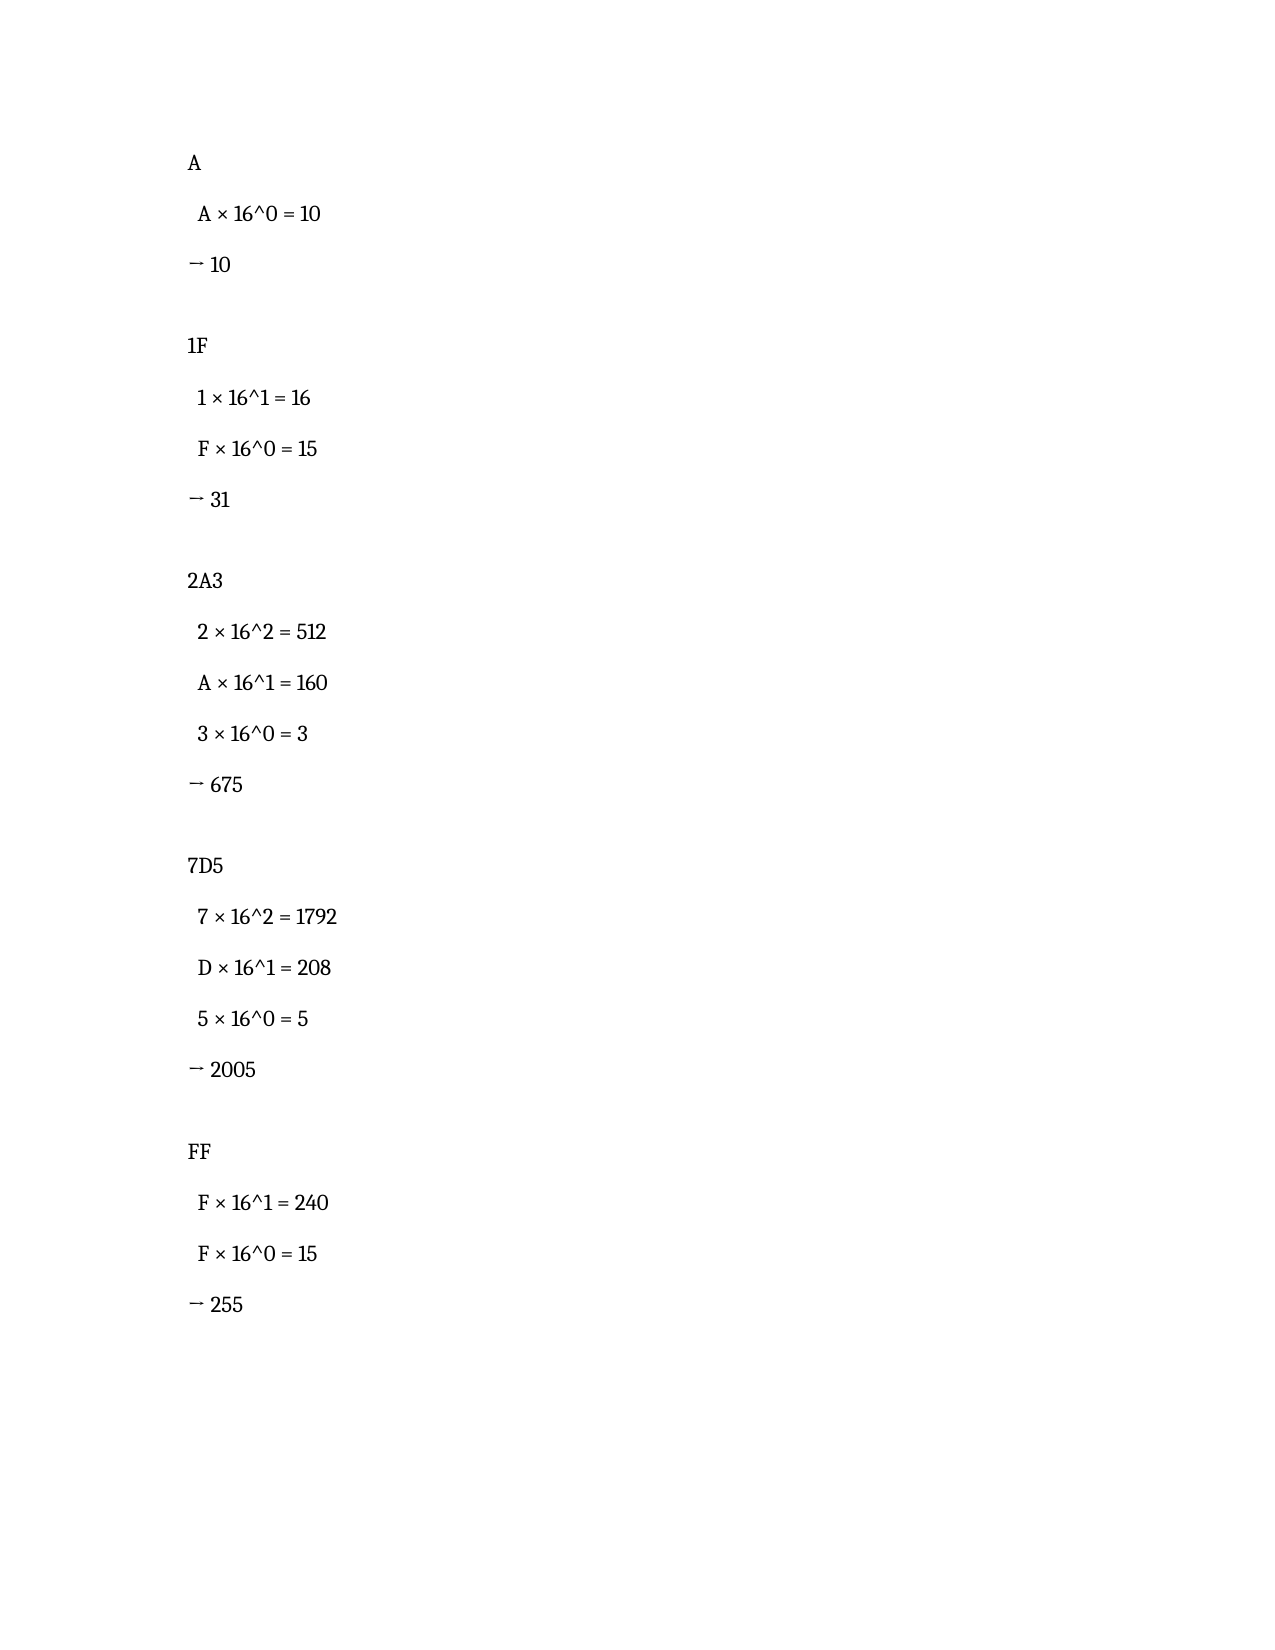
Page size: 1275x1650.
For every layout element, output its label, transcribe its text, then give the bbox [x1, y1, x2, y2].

text 2A3 [187, 568, 1087, 594]
text → 31 [187, 486, 1087, 543]
text → 675 [187, 772, 1087, 828]
text 5 × 16^0 = 5 [187, 1006, 1087, 1033]
text → 10 [187, 252, 1087, 309]
text F × 16^1 = 240 [187, 1189, 1087, 1216]
text A × 16^0 = 10 [187, 201, 1087, 227]
text 3 × 16^0 = 3 [187, 721, 1087, 747]
text 2 × 16^2 = 512 [187, 619, 1087, 645]
text A × 16^1 = 160 [187, 670, 1087, 696]
text → 2005 [187, 1057, 1087, 1114]
text FF [187, 1138, 1087, 1165]
text D × 16^1 = 208 [187, 955, 1087, 982]
text 7 × 16^2 = 1792 [187, 904, 1087, 931]
text 7D5 [187, 853, 1087, 879]
text → 255 [187, 1292, 1087, 1348]
text F × 16^0 = 15 [187, 1241, 1087, 1267]
text 1F [187, 333, 1087, 360]
text 1 × 16^1 = 16 [187, 384, 1087, 411]
text F × 16^0 = 15 [187, 435, 1087, 462]
text A [187, 150, 1087, 176]
